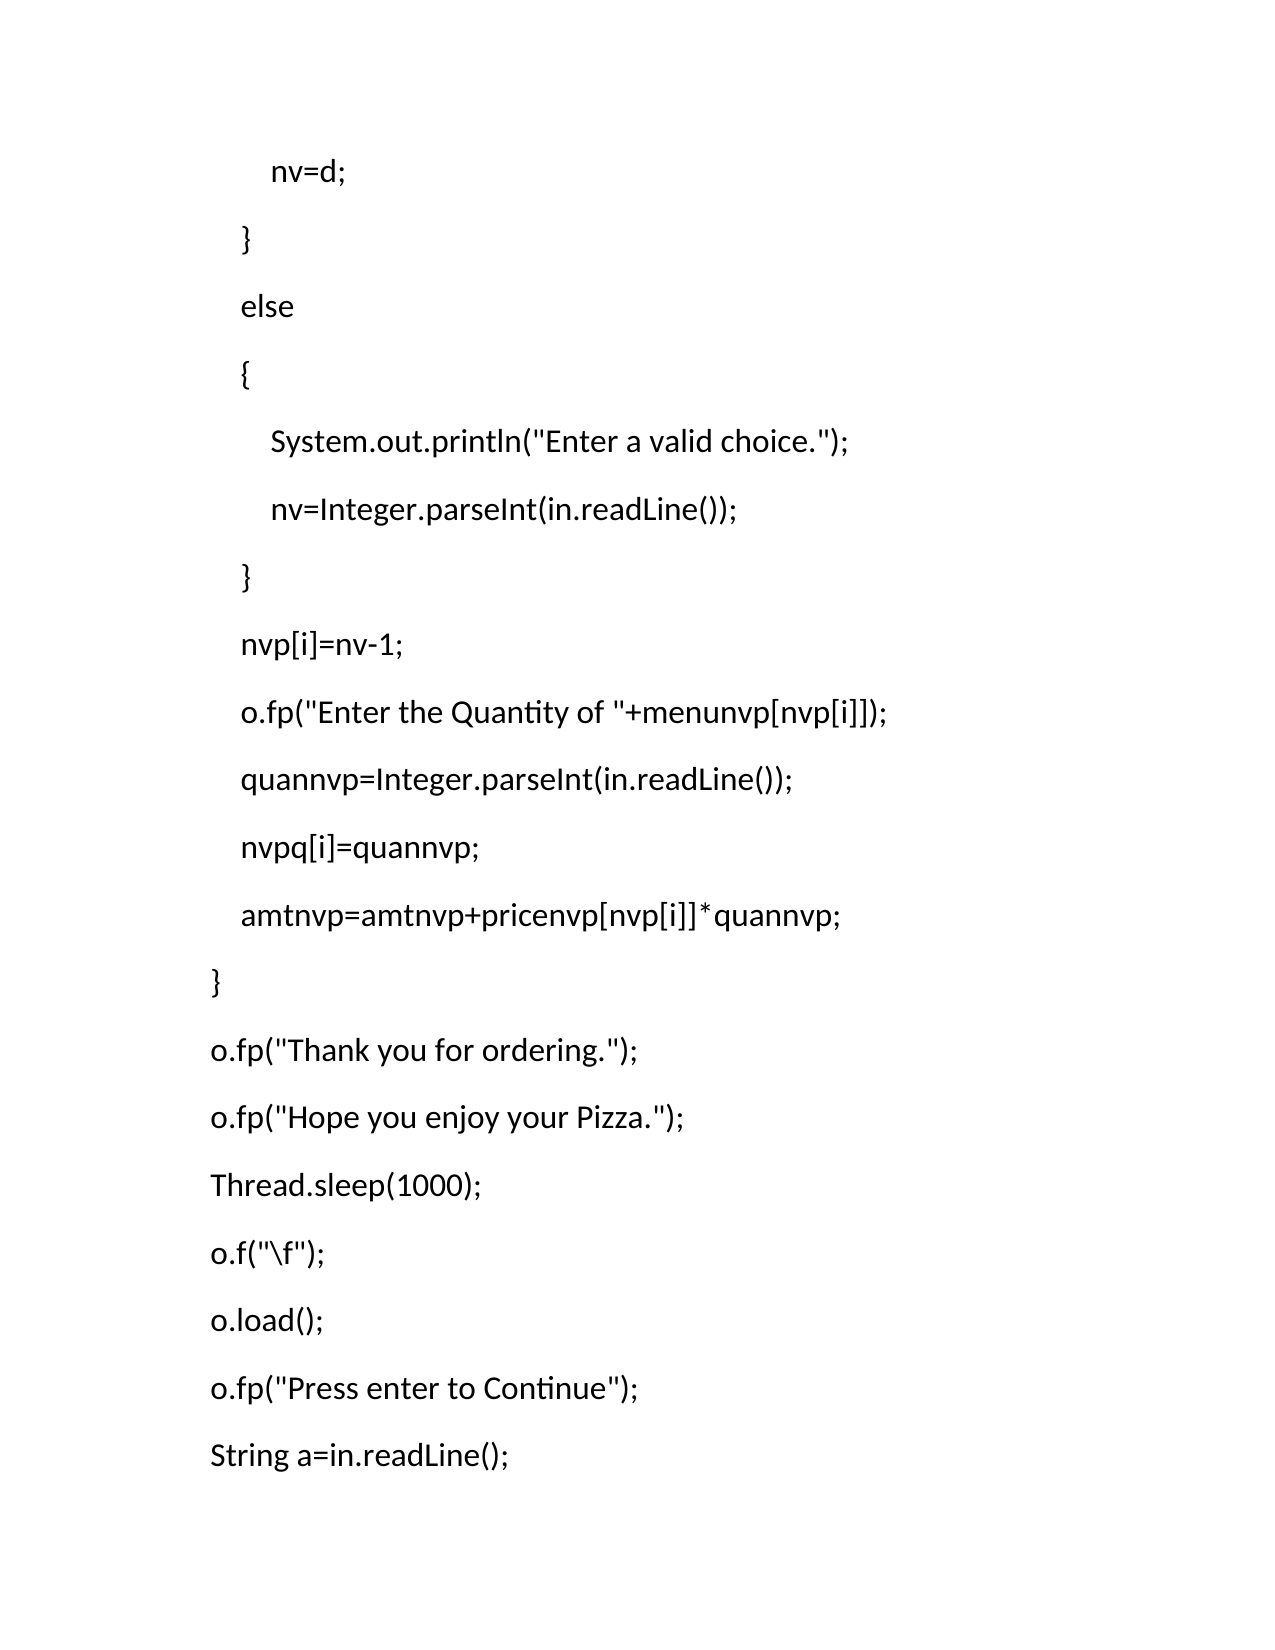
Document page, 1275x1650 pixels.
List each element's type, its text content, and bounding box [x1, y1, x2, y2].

text } [150, 218, 1125, 258]
text o.fp("Thank you for ordering."); [150, 1029, 1125, 1069]
text nvp[i]=nv-1; [150, 623, 1125, 664]
text o.fp("Enter the Quantity of "+menunvp[nvp[i]]); [150, 691, 1125, 732]
text } [150, 556, 1125, 596]
text quannvp=Integer.parseInt(in.readLine()); [150, 758, 1125, 799]
text o.f("\f"); [150, 1232, 1125, 1272]
text System.out.println("Enter a valid choice."); [150, 420, 1125, 461]
text o.fp("Hope you enjoy your Pizza."); [150, 1096, 1125, 1137]
text nv=Integer.parseInt(in.readLine()); [150, 488, 1125, 529]
text { [150, 353, 1125, 393]
text nv=d; [150, 150, 1125, 191]
text String a=in.readLine(); [150, 1434, 1125, 1475]
text } [150, 961, 1125, 1002]
text amtnvp=amtnvp+pricenvp[nvp[i]]*quannvp; [150, 894, 1125, 934]
text else [150, 285, 1125, 326]
text Thread.sleep(1000); [150, 1164, 1125, 1205]
text nvpq[i]=quannvp; [150, 826, 1125, 867]
text o.load(); [150, 1299, 1125, 1340]
text o.fp("Press enter to Continue"); [150, 1367, 1125, 1408]
